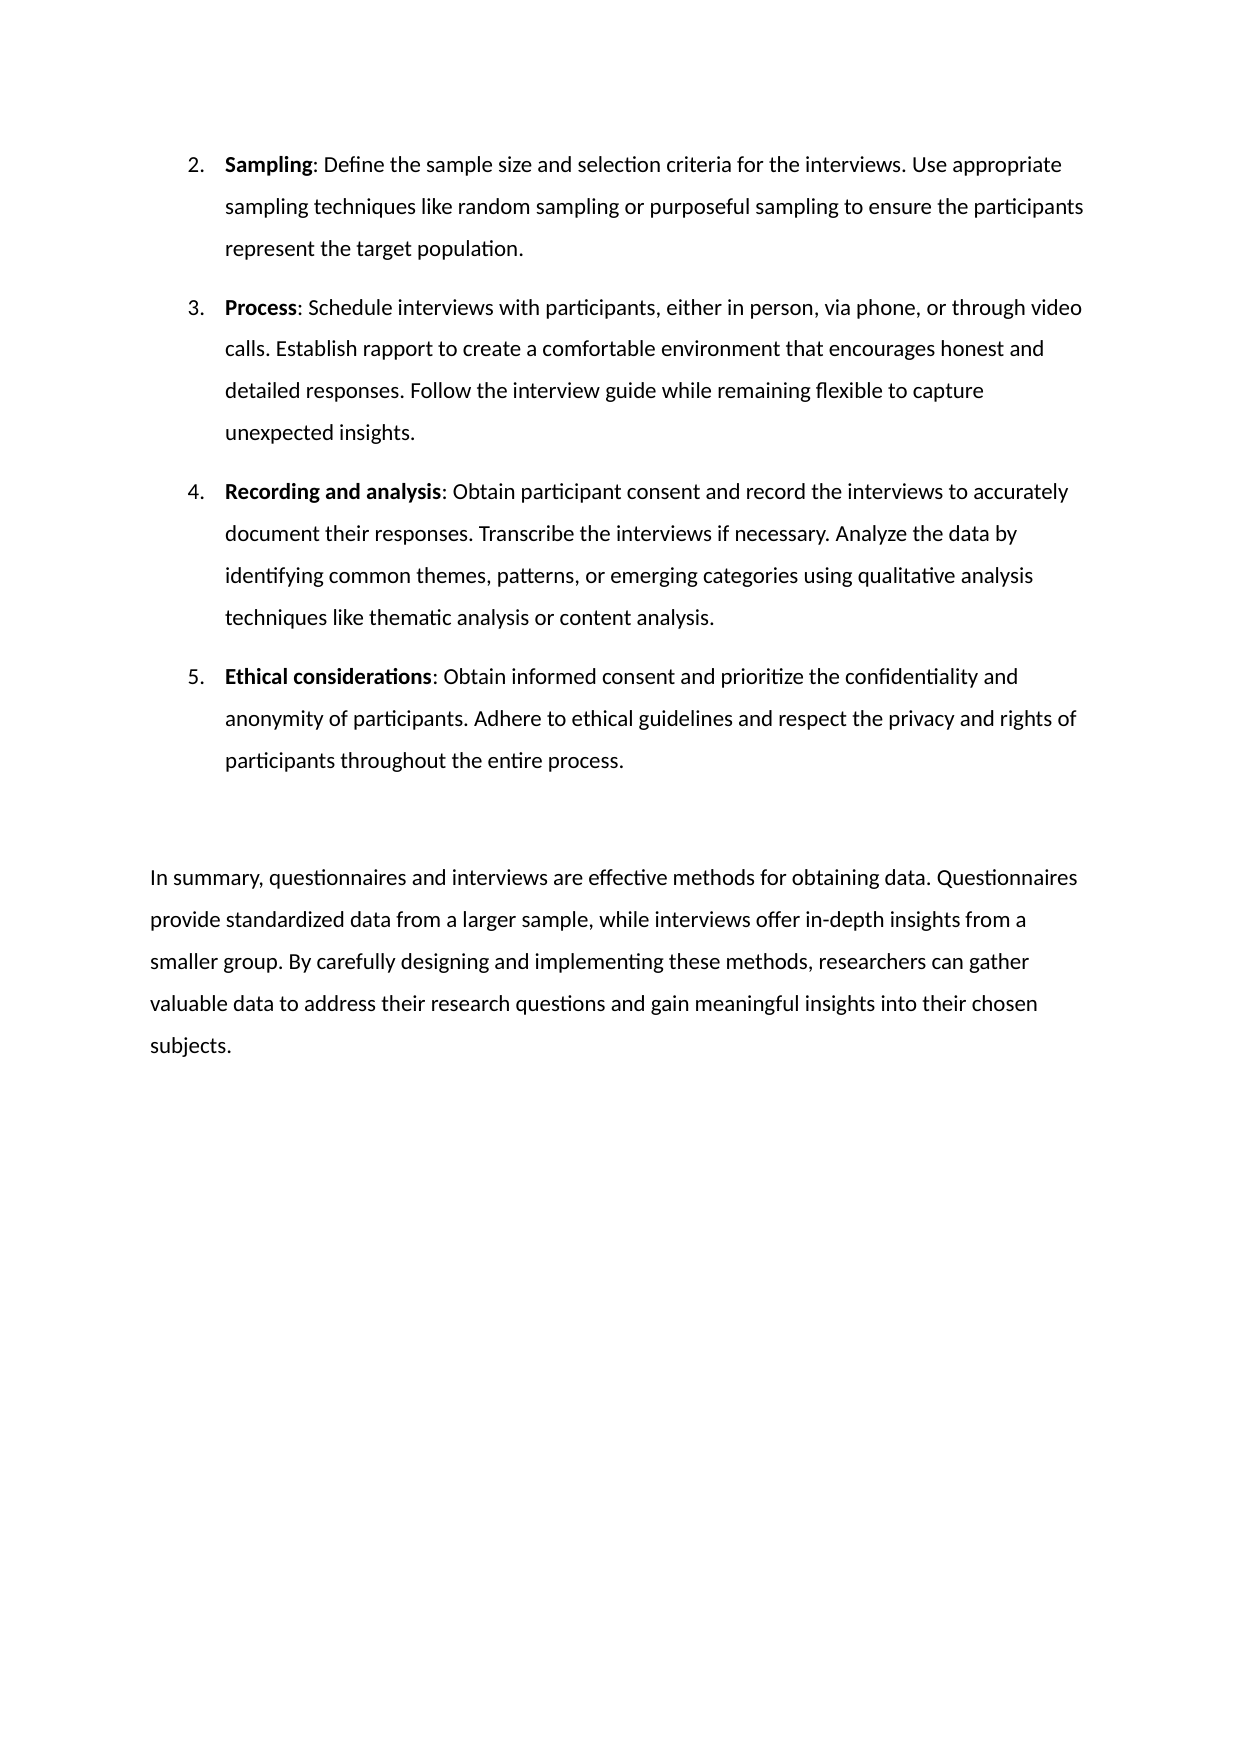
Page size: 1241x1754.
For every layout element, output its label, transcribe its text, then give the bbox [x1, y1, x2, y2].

list Sampling: Define the sample size and selection criteria for the interviews. Use appropriate sampling techniques like random sampling or purposeful sampling to ensure the participants represent the target population. [187, 150, 1090, 262]
text In summary, questionnaires and interviews are effective methods for obtaining data. Questionnaires provide standardized data from a larger sample, while interviews offer in-depth insights from a smaller group. By carefully designing and implementing these methods, researchers can gather valuable data to address their research questions and gain meaningful insights into their chosen subjects. [150, 863, 1090, 1059]
list Recording and analysis: Obtain participant consent and record the interviews to accurately document their responses. Transcribe the interviews if necessary. Analyze the data by identifying common themes, patterns, or emerging categories using qualitative analysis techniques like thematic analysis or content analysis. [187, 477, 1090, 631]
list Ethical considerations: Obtain informed consent and prioritize the confidentiality and anonymity of participants. Adhere to ethical guidelines and respect the privacy and rights of participants throughout the entire process. [187, 662, 1090, 774]
list Process: Schedule interviews with participants, either in person, via phone, or through video calls. Establish rapport to create a comfortable environment that encourages honest and detailed responses. Follow the interview guide while remaining flexible to capture unexpected insights. [187, 293, 1090, 447]
